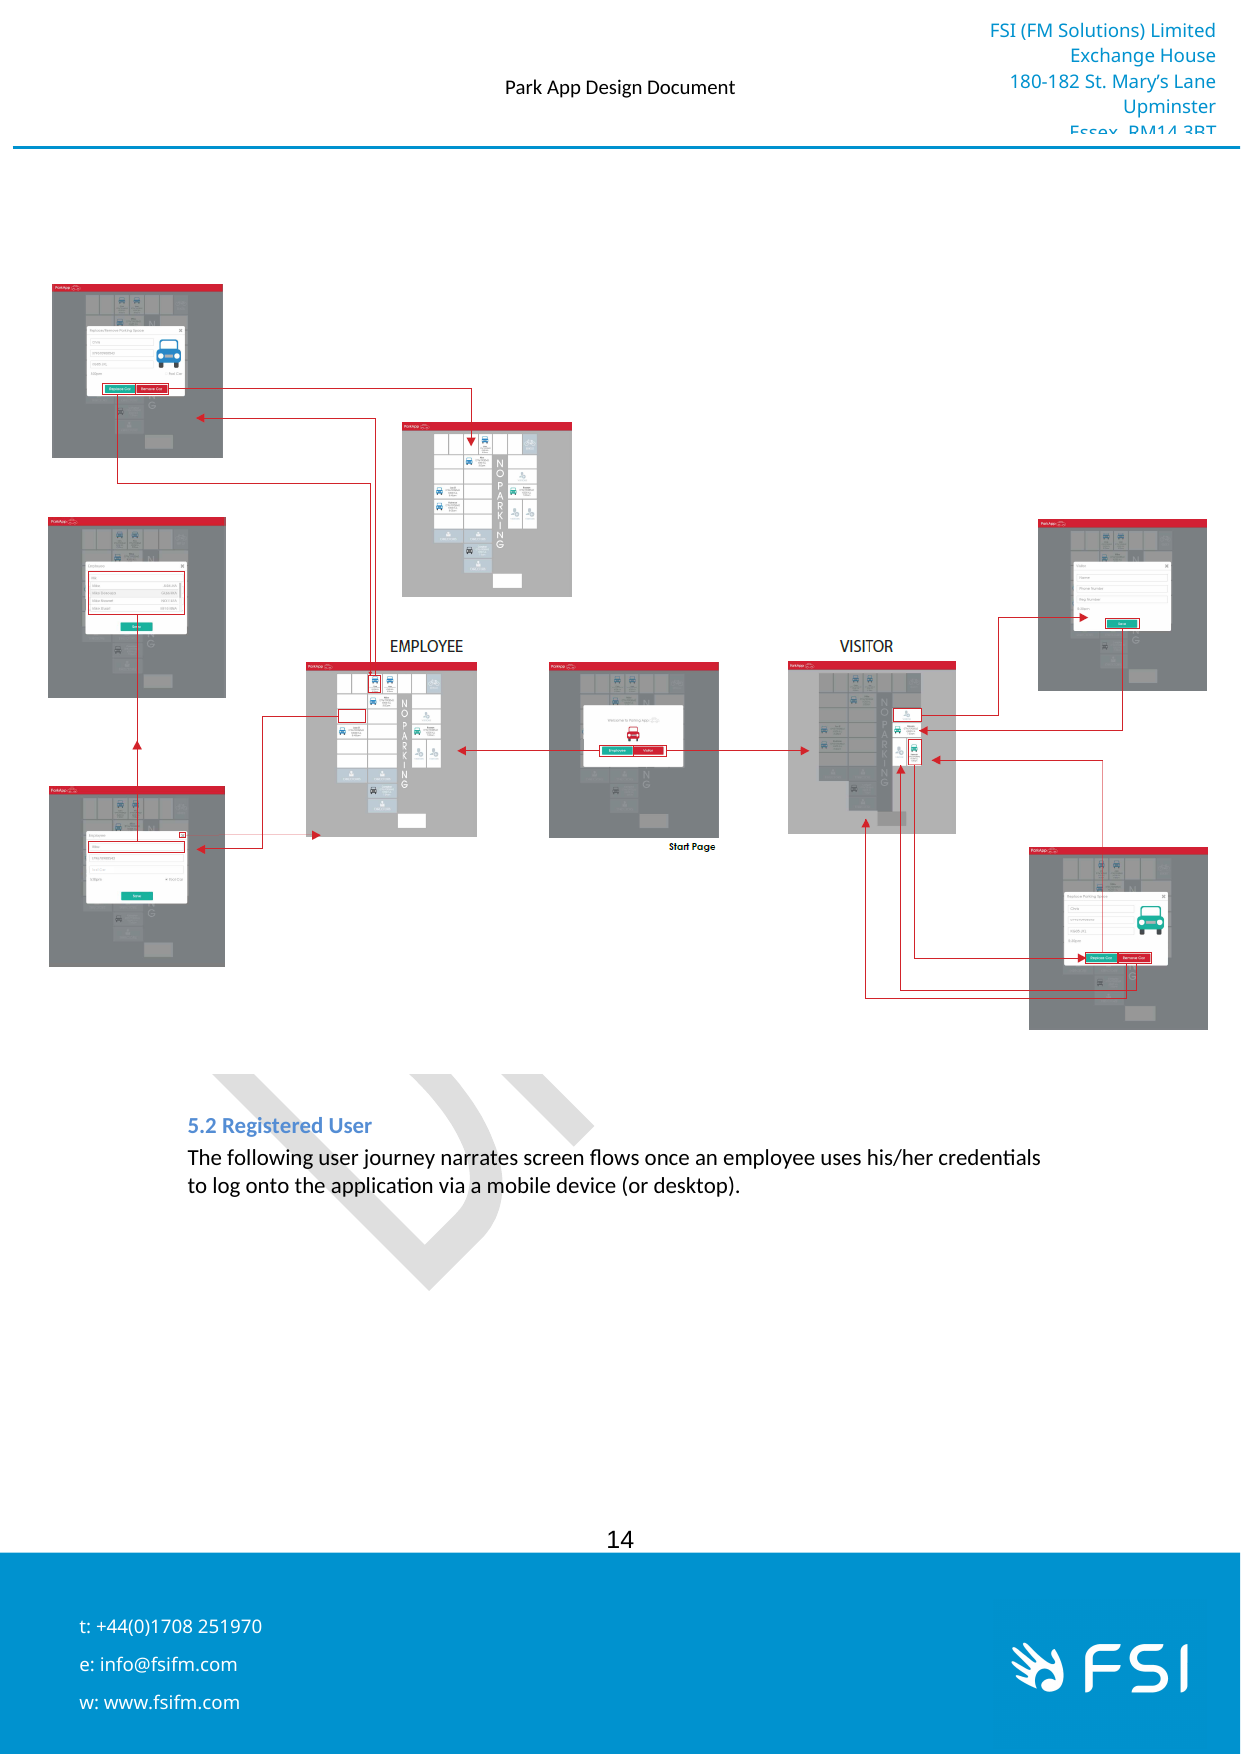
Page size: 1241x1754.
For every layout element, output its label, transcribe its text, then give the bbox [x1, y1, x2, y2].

picture [1013, 1644, 1063, 1691]
text The following user journey narrates screen flows once an employee uses his/her credentials to log onto the application via a mobile device (or desktop). [187, 1143, 1053, 1199]
subtitle 5.2 Registered User [187, 1111, 1053, 1139]
picture [16, 224, 1241, 1074]
picture [1130, 1645, 1167, 1692]
picture [1181, 1645, 1187, 1692]
picture [1086, 1645, 1120, 1692]
